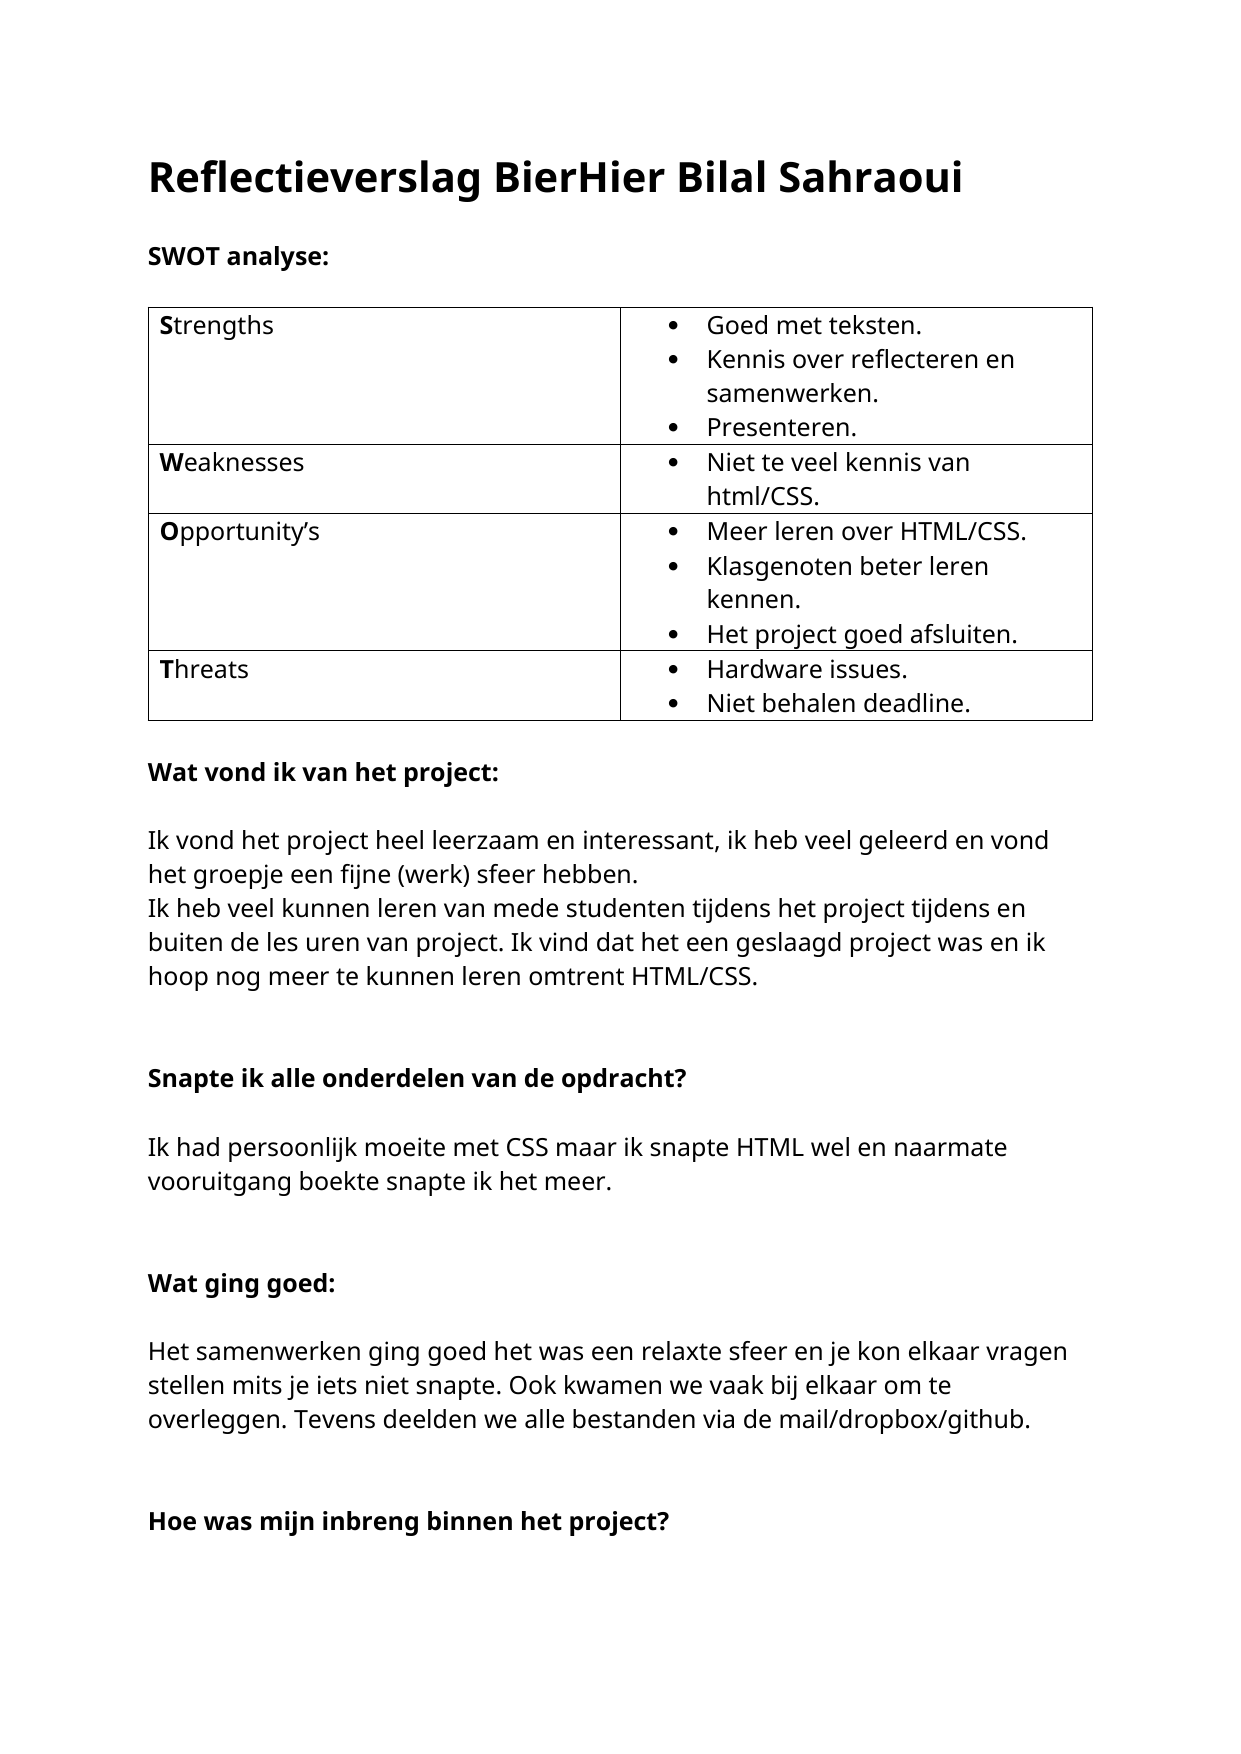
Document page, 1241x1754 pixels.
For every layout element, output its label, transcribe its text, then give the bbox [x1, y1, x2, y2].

text Wat ging goed: [148, 1266, 1093, 1299]
table_header Goed met teksten. Kennis over reflecteren en samenwerken. Presenteren. [621, 308, 1092, 444]
text Reflectieverslag BierHier Bilal Sahraoui [148, 148, 1093, 204]
text Hoe was mijn inbreng binnen het project? [148, 1504, 1093, 1538]
table_cell Threats [149, 651, 620, 719]
text Ik vond het project heel leerzaam en interessant, ik heb veel geleerd en vond het groepje een fijne (werk) sfeer hebben. [148, 823, 1093, 891]
table_cell Meer leren over HTML/CSS. Klasgenoten beter leren kennen. Het project goed afsluiten. [621, 514, 1092, 650]
text Ik had persoonlijk moeite met CSS maar ik snapte HTML wel en naarmate vooruitgang boekte snapte ik het meer. [148, 1129, 1093, 1197]
text Ik heb veel kunnen leren van mede studenten tijdens het project tijdens en buiten de les uren van project. Ik vind dat het een geslaagd project was en ik hoop nog meer te kunnen leren omtrent HTML/CSS. [148, 891, 1093, 993]
table_header Strengths [149, 308, 620, 444]
text SWOT analyse: [148, 238, 1093, 272]
table_cell Niet te veel kennis van html/CSS. [621, 445, 1092, 513]
text Snapte ik alle onderdelen van de opdracht? [148, 1061, 1093, 1095]
text Wat vond ik van het project: [148, 754, 1093, 789]
table_cell Weaknesses [149, 445, 620, 513]
text Het samenwerken ging goed het was een relaxte sfeer en je kon elkaar vragen stellen mits je iets niet snapte. Ook kwamen we vaak bij elkaar om te overleggen. Tevens deelden we alle bestanden via de mail/dropbox/github. [148, 1334, 1093, 1436]
table_cell Hardware issues. Niet behalen deadline. [621, 651, 1092, 719]
table_cell Opportunity’s [149, 514, 620, 650]
